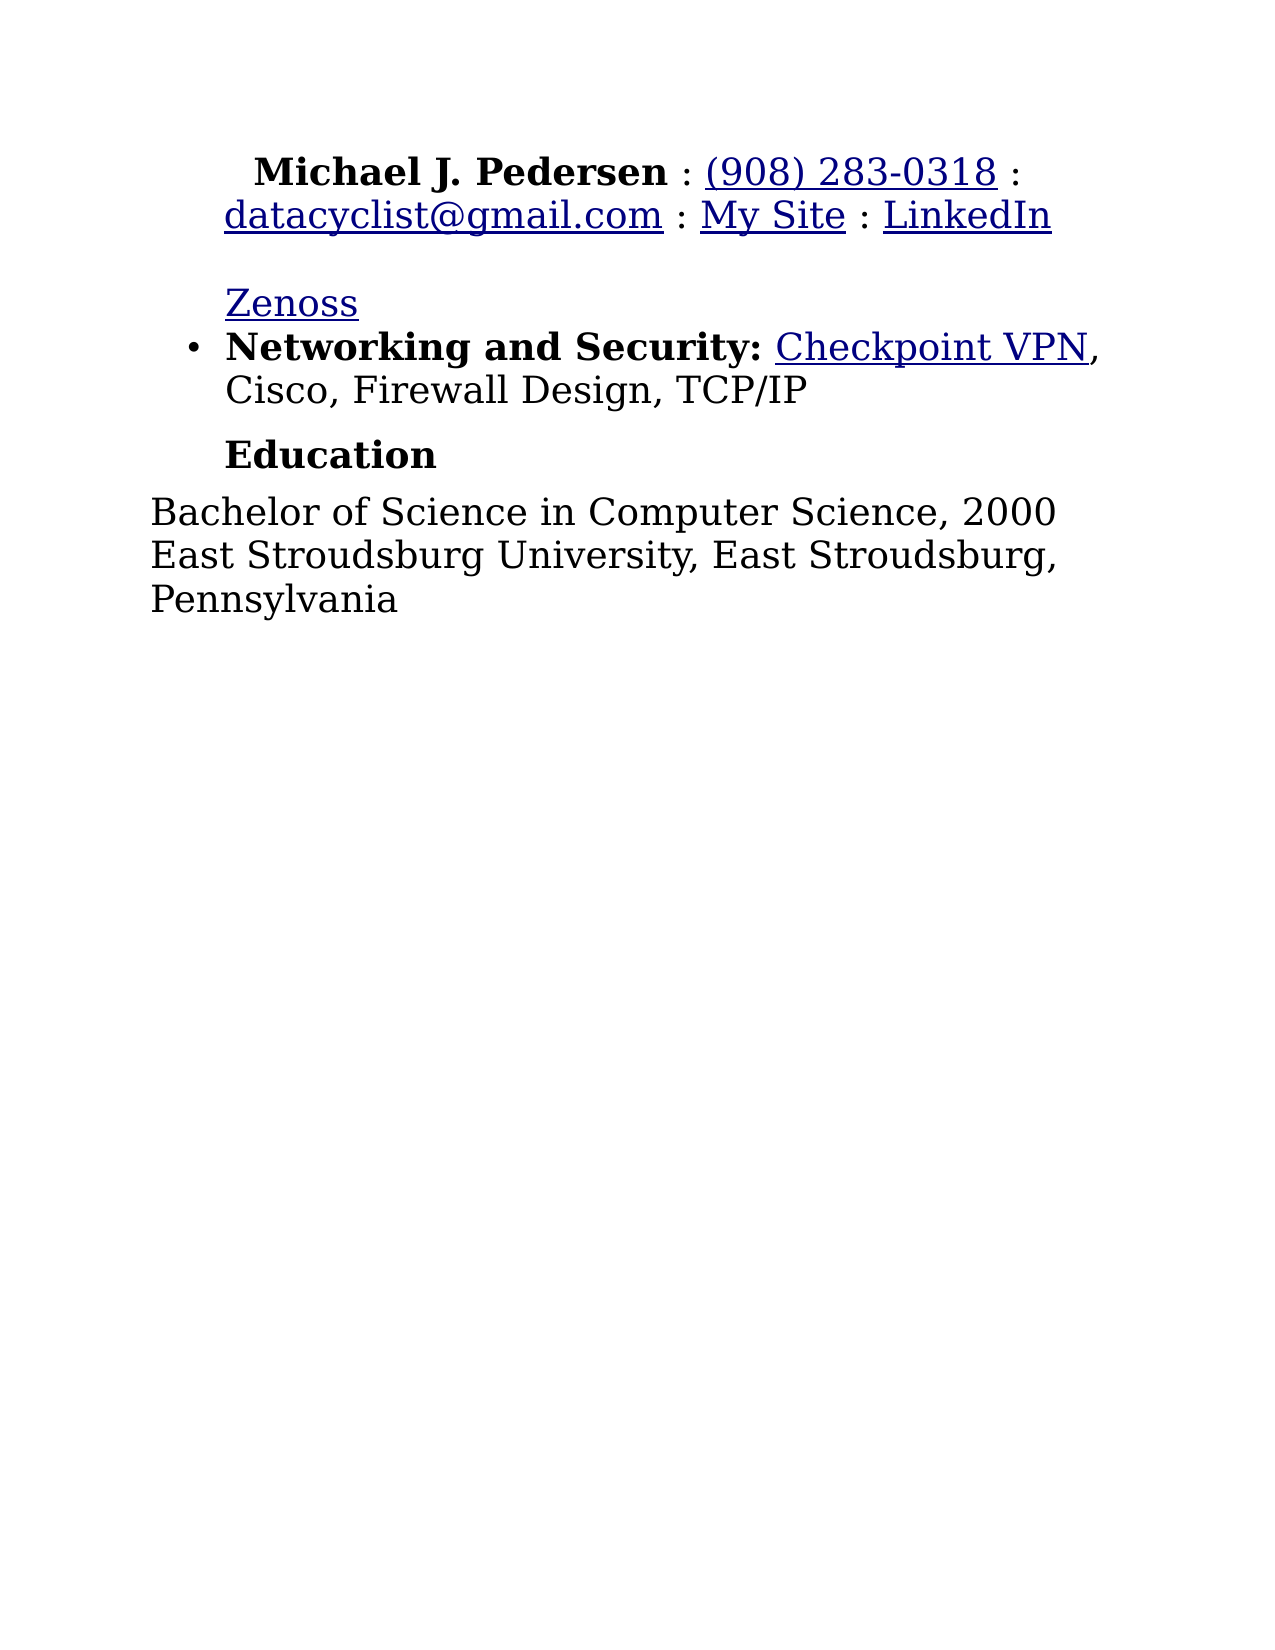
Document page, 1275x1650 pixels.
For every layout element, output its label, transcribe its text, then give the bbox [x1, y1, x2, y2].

list Networking and Security: Checkpoint VPN, Cisco, Firewall Design, TCP/IP [187, 325, 1125, 413]
text Bachelor of Science in Computer Science, 2000 East Stroudsburg University, East Stroudsburg, Pennsylvania [150, 490, 1125, 621]
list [187, 281, 1125, 325]
subtitle Education [150, 433, 1125, 478]
